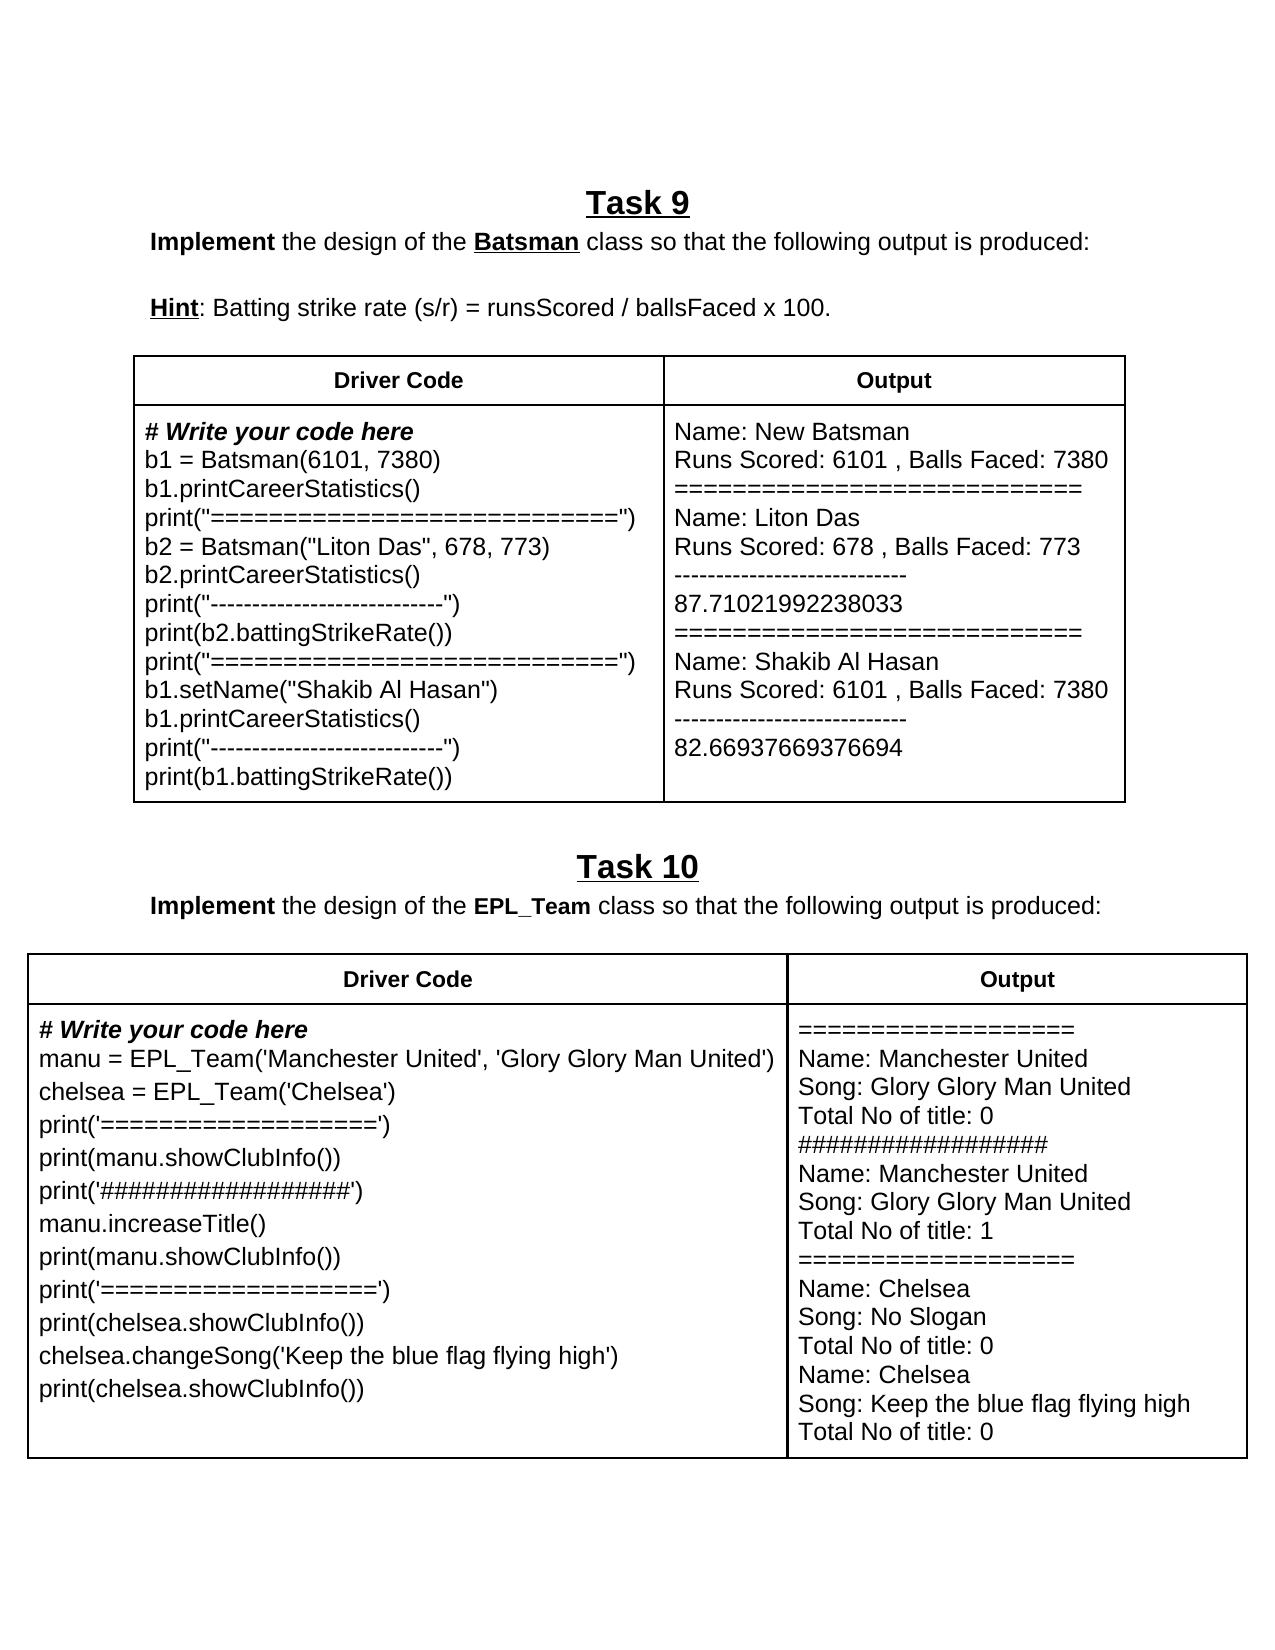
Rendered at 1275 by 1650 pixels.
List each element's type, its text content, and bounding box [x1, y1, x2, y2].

table_cell # Write your code here b1 = Batsman(6101, 7380) b1.printCareerStatistics() print("============================") b2 = Batsman("Liton Das", 678, 773) b2.printCareerStatistics() print("----------------------------") print(b2.battingStrikeRate()) print("============================") b1.setName("Shakib Al Hasan") b1.printCareerStatistics() print("----------------------------") print(b1.battingStrikeRate()) [135, 406, 663, 801]
table_cell Name: New Batsman Runs Scored: 6101 , Balls Faced: 7380 ============================ Name: Liton Das Runs Scored: 678 , Balls Faced: 773 ---------------------------- 87.71021992238033 ============================ Name: Shakib Al Hasan Runs Scored: 6101 , Balls Faced: 7380 ---------------------------- 82.66937669376694 [665, 406, 1124, 801]
table_header Output [789, 955, 1246, 1002]
table_cell # Write your code here manu = EPL_Team('Manchester United', 'Glory Glory Man United') chelsea = EPL_Team('Chelsea') print('===================') print(manu.showClubInfo()) print('##################') manu.increaseTitle() print(manu.showClubInfo()) print('===================') print(chelsea.showClubInfo()) chelsea.changeSong('Keep the blue flag flying high') print(chelsea.showClubInfo()) [29, 1005, 786, 1457]
text Hint: Batting strike rate (s/r) = runsScored / ballsFaced x 100. [150, 293, 1125, 322]
text Implement the design of the Batsman class so that the following output is produced: [150, 227, 1125, 256]
text Task 9 [150, 183, 1125, 221]
table_header Output [665, 357, 1124, 404]
table_header Driver Code [29, 955, 786, 1002]
text Task 10 [150, 847, 1125, 886]
table_cell =================== Name: Manchester United Song: Glory Glory Man United Total No of title: 0 ################## Name: Manchester United Song: Glory Glory Man United Total No of title: 1 =================== Name: Chelsea Song: No Slogan Total No of title: 0 Name: Chelsea Song: Keep the blue flag flying high Total No of title: 0 [789, 1005, 1246, 1457]
table_header Driver Code [135, 357, 663, 404]
text Implement the design of the EPL_Team class so that the following output is produced: [150, 891, 1125, 920]
